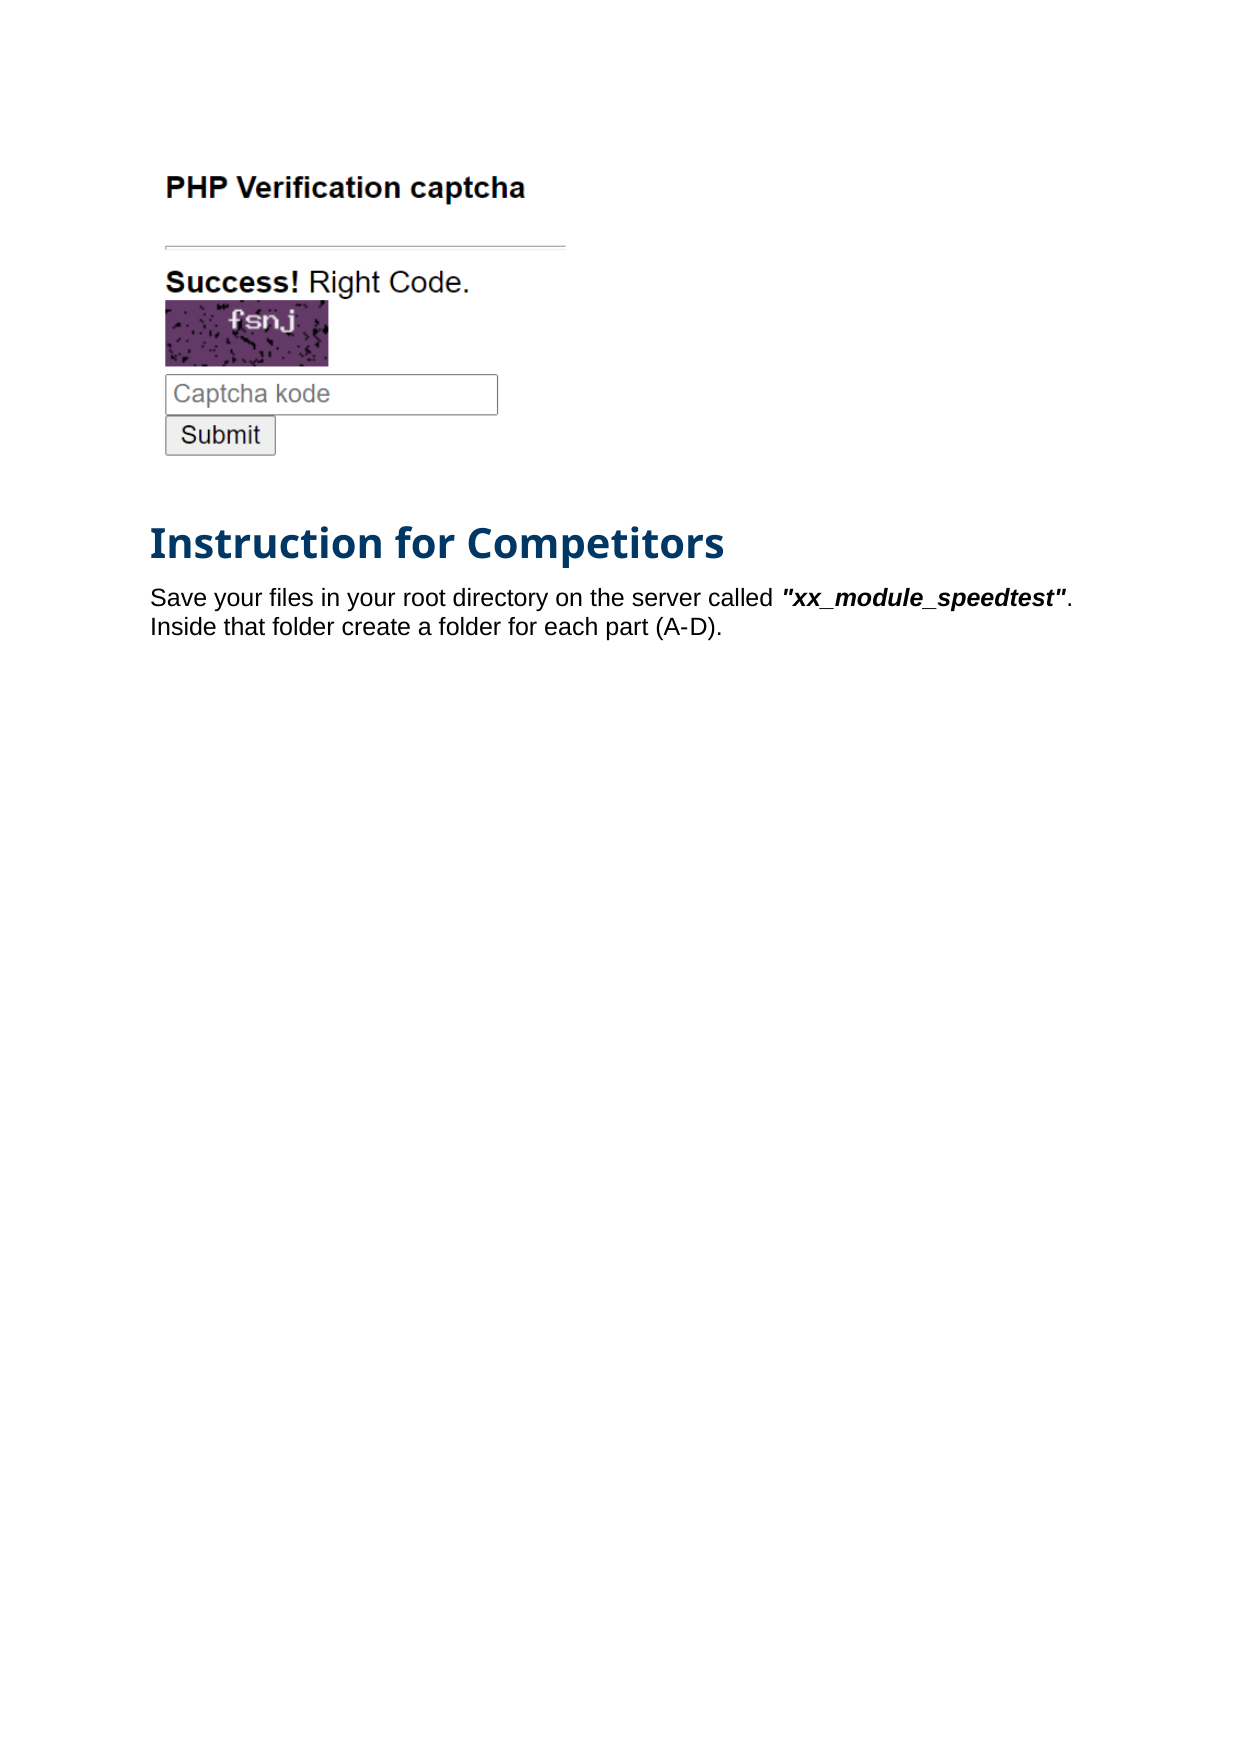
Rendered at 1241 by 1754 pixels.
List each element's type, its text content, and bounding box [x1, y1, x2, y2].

text Save your files in your root directory on the server called "xx_module_speedtest". Inside that folder create a folder for each part (A-D). [150, 583, 1090, 641]
subtitle Instruction for Competitors [150, 514, 1090, 571]
picture [150, 150, 566, 472]
